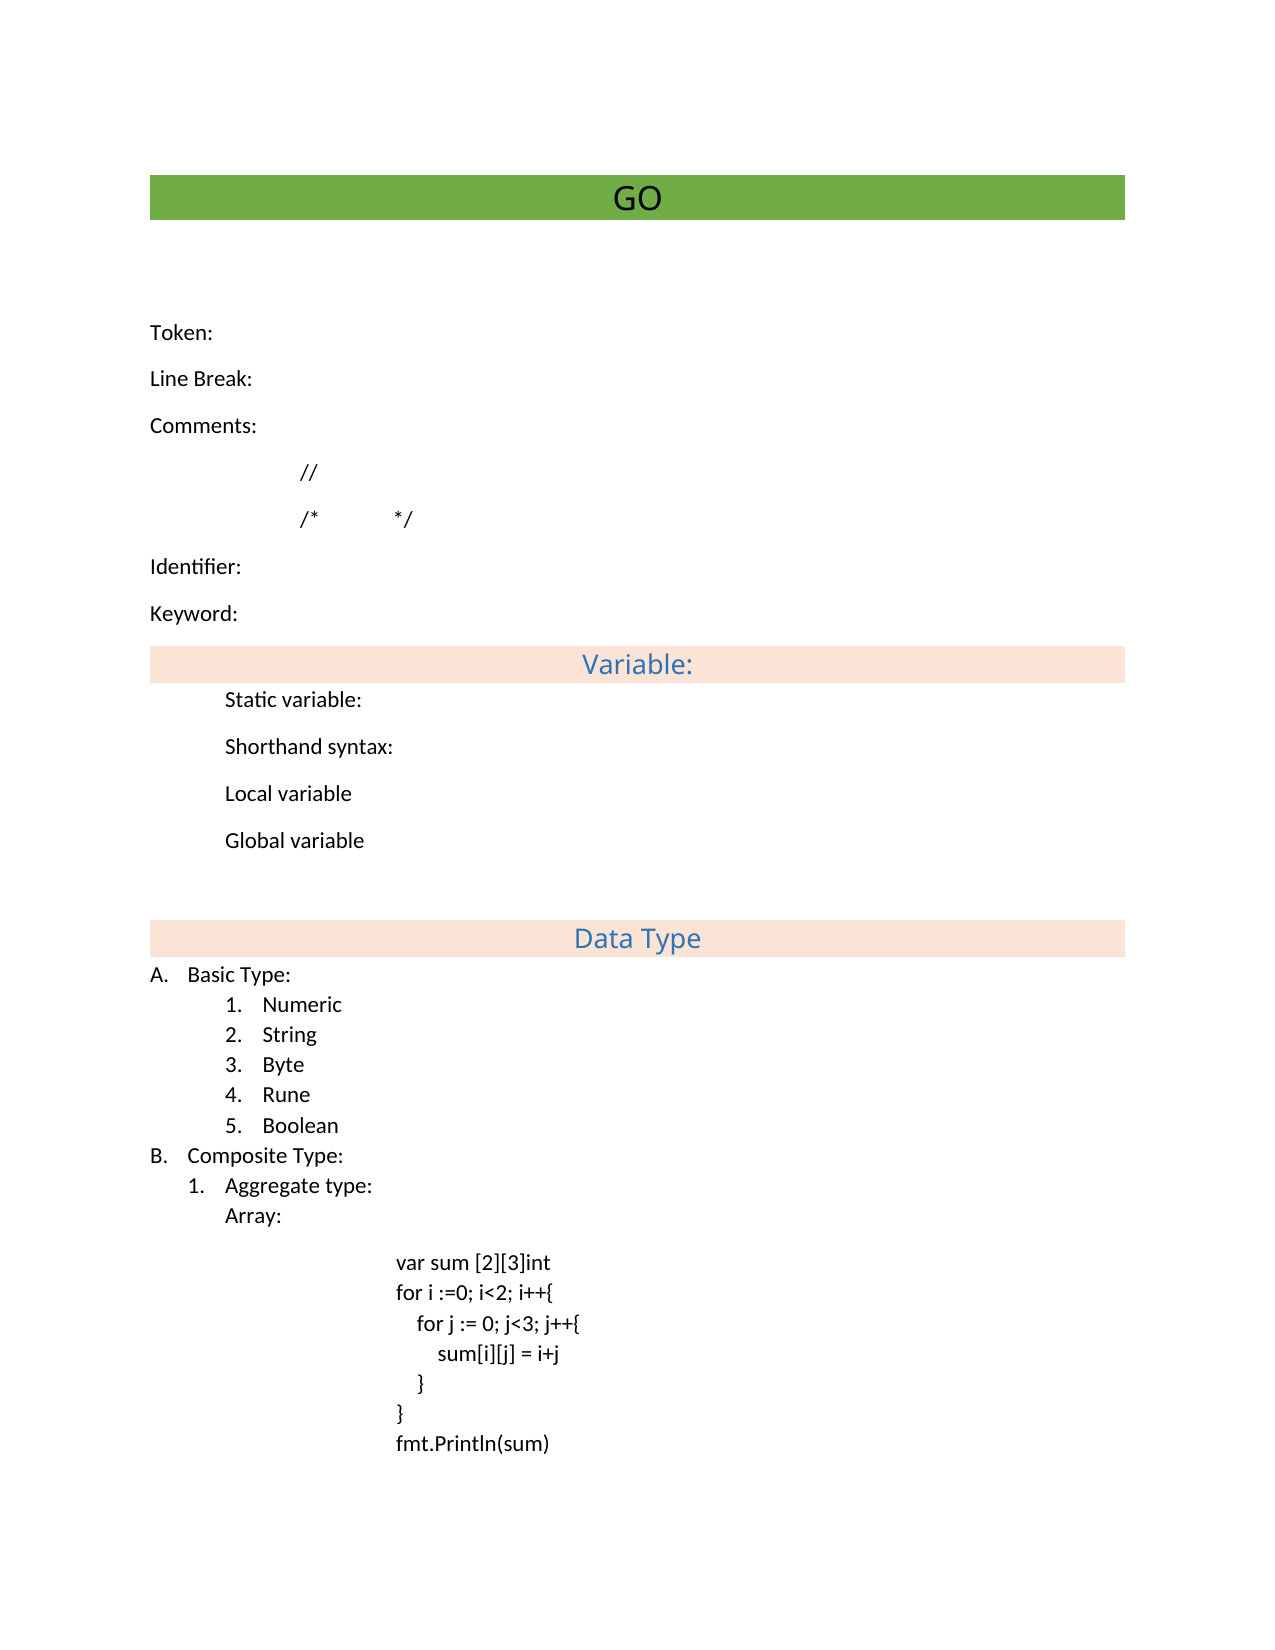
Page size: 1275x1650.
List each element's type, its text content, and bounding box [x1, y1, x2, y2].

list Array: [225, 1201, 1125, 1229]
subtitle GO [150, 175, 1125, 220]
text var sum [2][3]int [375, 1248, 1125, 1276]
text fmt.Println(sum) [375, 1429, 1125, 1458]
subtitle Data Type [150, 920, 1125, 957]
text Global variable [150, 826, 1125, 854]
text Shorthand syntax: [150, 732, 1125, 761]
text Line Break: [150, 364, 1125, 393]
list Aggregate type: [187, 1171, 1125, 1199]
list Basic Type: [150, 960, 1125, 988]
list Rune [225, 1081, 1125, 1109]
text /* */ [150, 505, 1125, 533]
list String [225, 1020, 1125, 1048]
subtitle Variable: [150, 646, 1125, 683]
text for j := 0; j<3; j++{ [375, 1309, 1125, 1337]
list Numeric [225, 990, 1125, 1018]
text Token: [150, 318, 1125, 346]
text Comments: [150, 411, 1125, 439]
list Byte [225, 1050, 1125, 1078]
list Boolean [225, 1111, 1125, 1139]
text Local variable [150, 779, 1125, 807]
text Static variable: [150, 686, 1125, 714]
text sum[i][j] = i+j [375, 1339, 1125, 1367]
text Identifier: [150, 552, 1125, 580]
text for i :=0; i<2; i++{ [375, 1278, 1125, 1307]
text // [150, 458, 1125, 486]
text Keyword: [150, 599, 1125, 627]
text } [375, 1399, 1125, 1427]
list Composite Type: [150, 1141, 1125, 1169]
text } [375, 1369, 1125, 1397]
